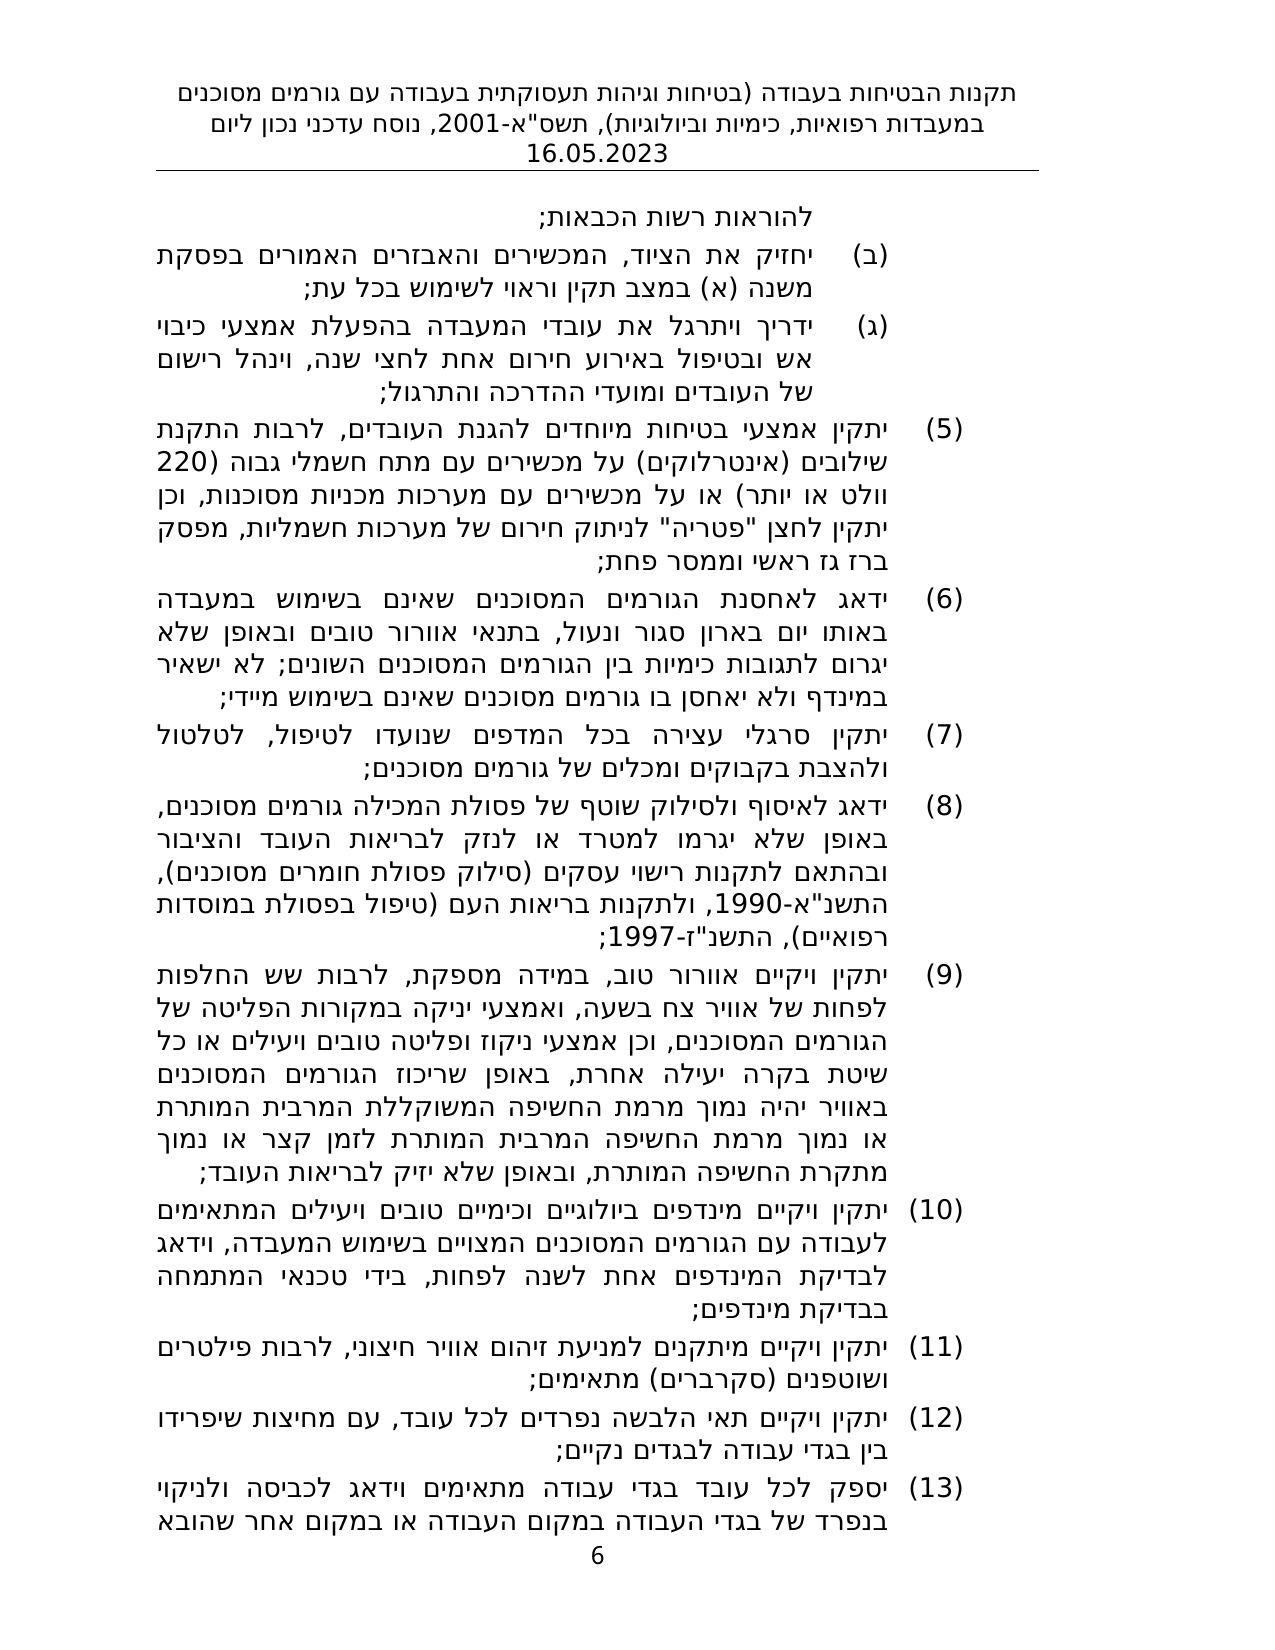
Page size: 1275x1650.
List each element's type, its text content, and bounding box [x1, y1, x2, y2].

text (א) יתקין אמצעי גילוי והתראה אש ועשן, וכן ציוד, מכשירים, אבזרים וחומרים מתאימים לגילוי וכיבוי אש בהתאם להוראות רשות הכבאות; [156, 245, 889, 343]
text (7) יתקין סרגלי עצירה בכל המדפים שנועדו לטיפול, לטלטול ולהצבת בקבוקים ומכלים של גורמים מסוכנים; [156, 829, 964, 894]
text (ג) ידריך ויתרגל את עובדי המעבדה בהפעלת אמצעי כיבוי אש ובטיפול באירוע חירום אחת לחצי שנה, וינהל רישום של העובדים ומועדי ההדרכה והתרגול; [156, 420, 889, 517]
text (ב) יחזיק את הציוד, המכשירים והאבזרים האמורים בפסקת משנה (א) במצב תקין וראוי לשימוש בכל עת; [156, 349, 889, 413]
text (9) יתקין ויקיים אוורור טוב, במידה מספקת, לרבות שש החלפות לפחות של אוויר צח בשעה, ואמצעי יניקה במקורות הפליטה של הגורמים המסוכנים, וכן אמצעי ניקוז ופליטה טובים ויעילים או כל שיטת בקרה יעילה אחרת, באופן שריכוז הגורמים המסוכנים באוויר יהיה נמוך מרמת החשיפה המשוקללת המרבית המותרת או נמוך מרמת החשיפה המרבית המותרת לזמן קצר או נמוך מתקרת החשיפה המותרת, ובאופן שלא יזיק לבריאות העובד; [156, 1069, 964, 1298]
text (6) ידאג לאחסנת הגורמים המסוכנים שאינם בשימוש במעבדה באותו יום בארון סגור ונעול, בתנאי אוורור טובים ובאופן שלא יגרום לתגובות כימיות בין הגורמים המסוכנים השונים; לא ישאיר במינדף ולא יאחסן בו גורמים מסוכנים שאינם בשימוש מיידי; [156, 693, 964, 823]
text (5) יתקין אמצעי בטיחות מיוחדים להגנת העובדים, לרבות התקנת שילובים (אינטרלוקים) על מכשירים עם מתח חשמלי גבוה (220 וולט או יותר) או על מכשירים עם מערכות מכניות מסוכנות, וכן יתקין לחצן "פטריה" לניתוק חירום של מערכות חשמליות, מפסק ברז גז ראשי וממסר פחת; [156, 523, 964, 686]
text (11) יתקין ויקיים מיתקנים למניעת זיהום אוויר חיצוני, לרבות פילטרים ושוטפנים (סקרברים) מתאימים; [156, 1441, 964, 1505]
text (8) ידאג לאיסוף ולסילוק שוטף של פסולת המכילה גורמים מסוכנים, באופן שלא יגרמו למטרד או לנזק לבריאות העובד והציבור ובהתאם לתקנות רישוי עסקים (סילוק פסולת חומרים מסוכנים), התשנ"א-1990, ולתקנות בריאות העם (טיפול בפסולת במוסדות רפואיים), התשנ"ז-1997; [156, 900, 964, 1063]
text (4) ידאג למיגון המעבדה מפני אש כמפורט להלן: [156, 207, 964, 239]
text (10) יתקין ויקיים מינדפים ביולוגיים וכימיים טובים ויעילים המתאימים לעבודה עם הגורמים המסוכנים המצויים בשימוש המעבדה, וידאג לבדיקת המינדפים אחת לשנה לפחות, בידי טכנאי המתמחה בבדיקת מינדפים; [156, 1304, 964, 1434]
